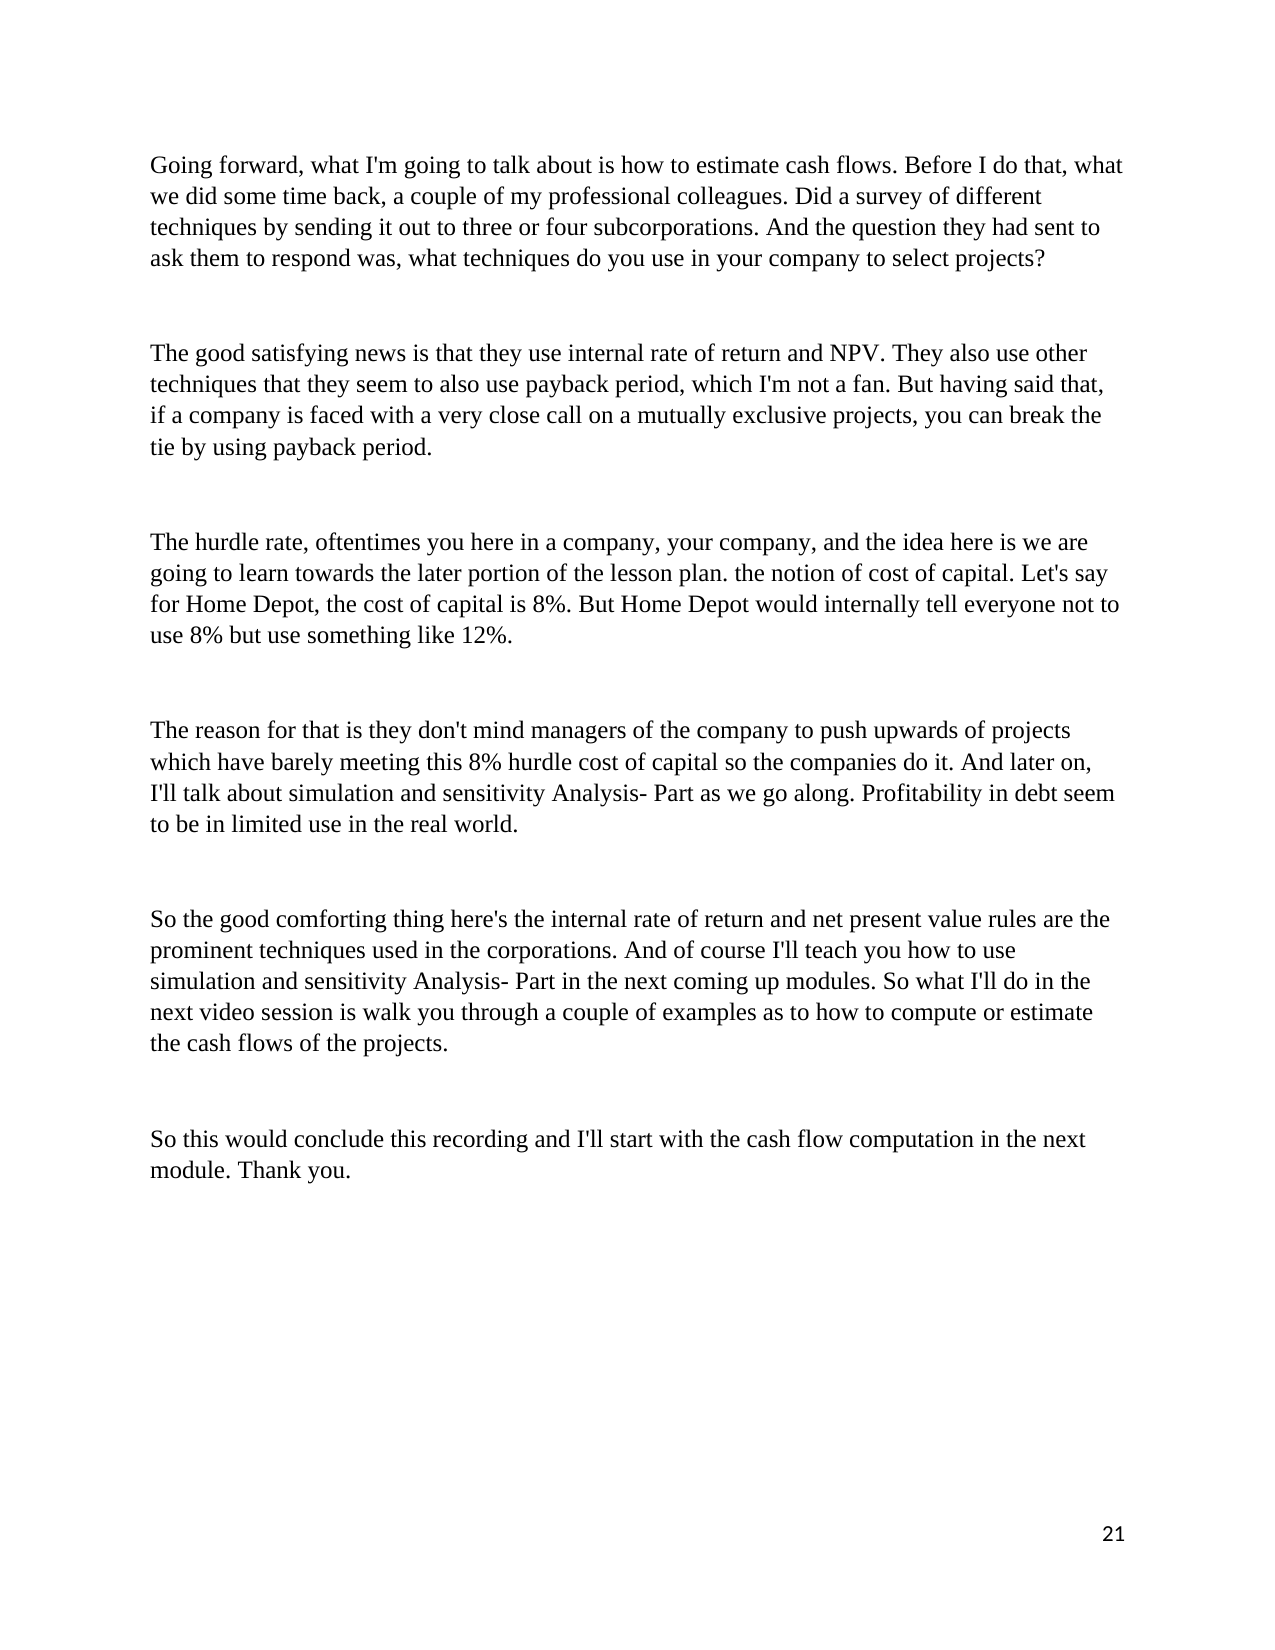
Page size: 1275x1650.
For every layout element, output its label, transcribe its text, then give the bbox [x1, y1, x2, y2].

text So the good comforting thing here's the internal rate of return and net present value rules are the prominent techniques used in the corporations. And of course I'll teach you how to use simulation and sensitivity Analysis- Part in the next coming up modules. So what I'll do in the next video session is walk you through a couple of examples as to how to compute or estimate the cash flows of the projects. [150, 904, 1125, 1057]
text So this would conclude this recording and I'll start with the cash flow computation in the next module. Thank you. [150, 1124, 1125, 1183]
text Going forward, what I'm going to talk about is how to estimate cash flows. Before I do that, what we did some time back, a couple of my professional colleagues. Did a survey of different techniques by sending it out to three or four subcorporations. And the question they had sent to ask them to respond was, what techniques do you use in your company to select projects? [150, 150, 1125, 272]
text The hurdle rate, oftentimes you here in a company, your company, and the idea here is we are going to learn towards the later portion of the lesson plan. the notion of cost of capital. Let's say for Home Depot, the cost of capital is 8%. But Home Depot would internally tell everyone not to use 8% but use something like 12%. [150, 527, 1125, 649]
text The reason for that is they don't mind managers of the company to push upwards of projects which have barely meeting this 8% hurdle cost of capital so the companies do it. And later on, I'll talk about simulation and sensitivity Analysis- Part as we go along. Profitability in debt seem to be in limited use in the real world. [150, 716, 1125, 837]
text The good satisfying news is that they use internal rate of return and NPV. They also use other techniques that they seem to also use payback period, which I'm not a fan. But having said that, if a company is faced with a very close call on a mutually exclusive projects, you can break the tie by using payback period. [150, 338, 1125, 460]
